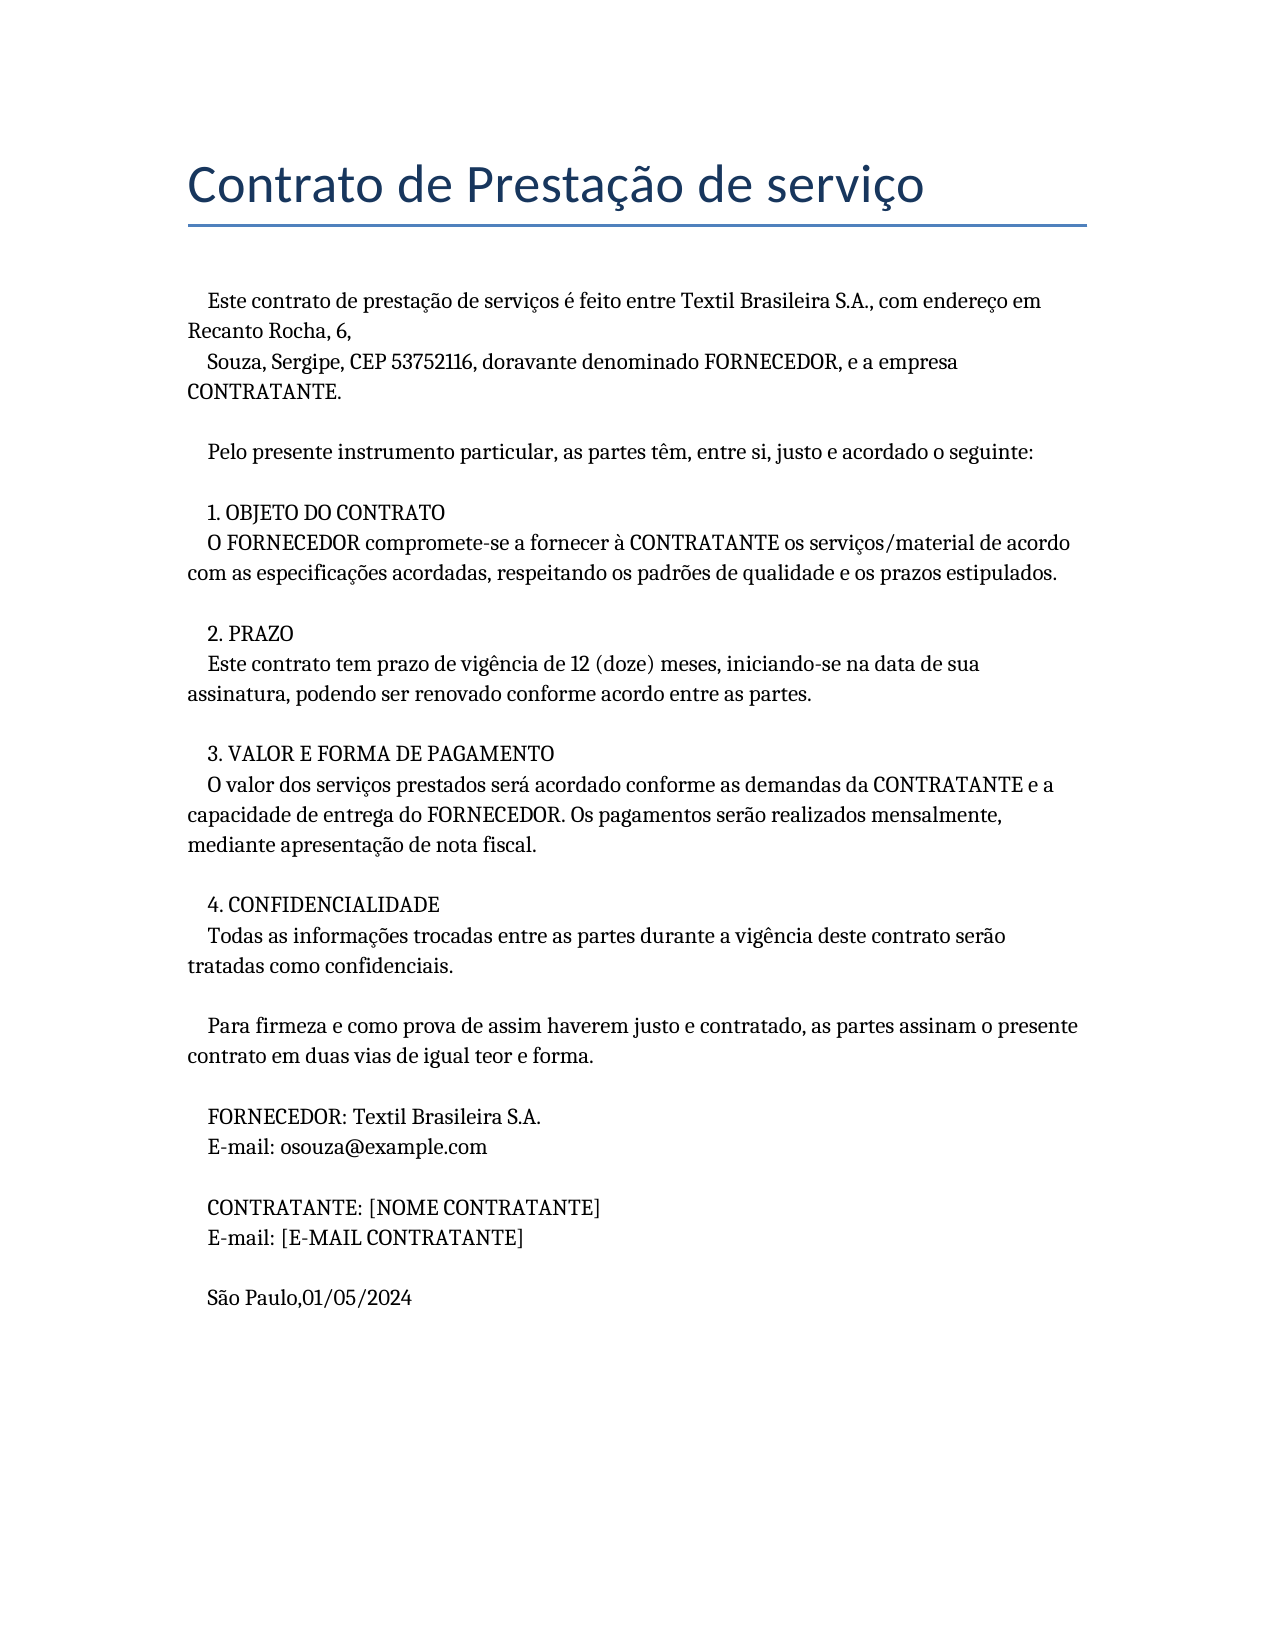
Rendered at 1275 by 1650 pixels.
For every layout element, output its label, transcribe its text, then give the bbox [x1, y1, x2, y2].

text Este contrato de prestação de serviços é feito entre Textil Brasileira S.A., com endereço em Recanto Rocha, 6, Souza, Sergipe, CEP 53752116, doravante denominado FORNECEDOR, e a empresa CONTRATANTE. Pelo presente instrumento particular, as partes têm, entre si, justo e acordado o seguinte: 1. OBJETO DO CONTRATO O FORNECEDOR compromete-se a fornecer à CONTRATANTE os serviços/material de acordo com as especificações acordadas, respeitando os padrões de qualidade e os prazos estipulados. 2. PRAZO Este contrato tem prazo de vigência de 12 (doze) meses, iniciando-se na data de sua assinatura, podendo ser renovado conforme acordo entre as partes. 3. VALOR E FORMA DE PAGAMENTO O valor dos serviços prestados será acordado conforme as demandas da CONTRATANTE e a capacidade de entrega do FORNECEDOR. Os pagamentos serão realizados mensalmente, mediante apresentação de nota fiscal. 4. CONFIDENCIALIDADE Todas as informações trocadas entre as partes durante a vigência deste contrato serão tratadas como confidenciais. Para firmeza e como prova de assim haverem justo e contratado, as partes assinam o presente contrato em duas vias de igual teor e forma. FORNECEDOR: Textil Brasileira S.A. E-mail: osouza@example.com CONTRATANTE: [NOME CONTRATANTE] E-mail: [E-MAIL CONTRATANTE] São Paulo,01/05/2024 [187, 258, 1087, 1341]
title Contrato de Prestação de serviço [187, 150, 1087, 227]
